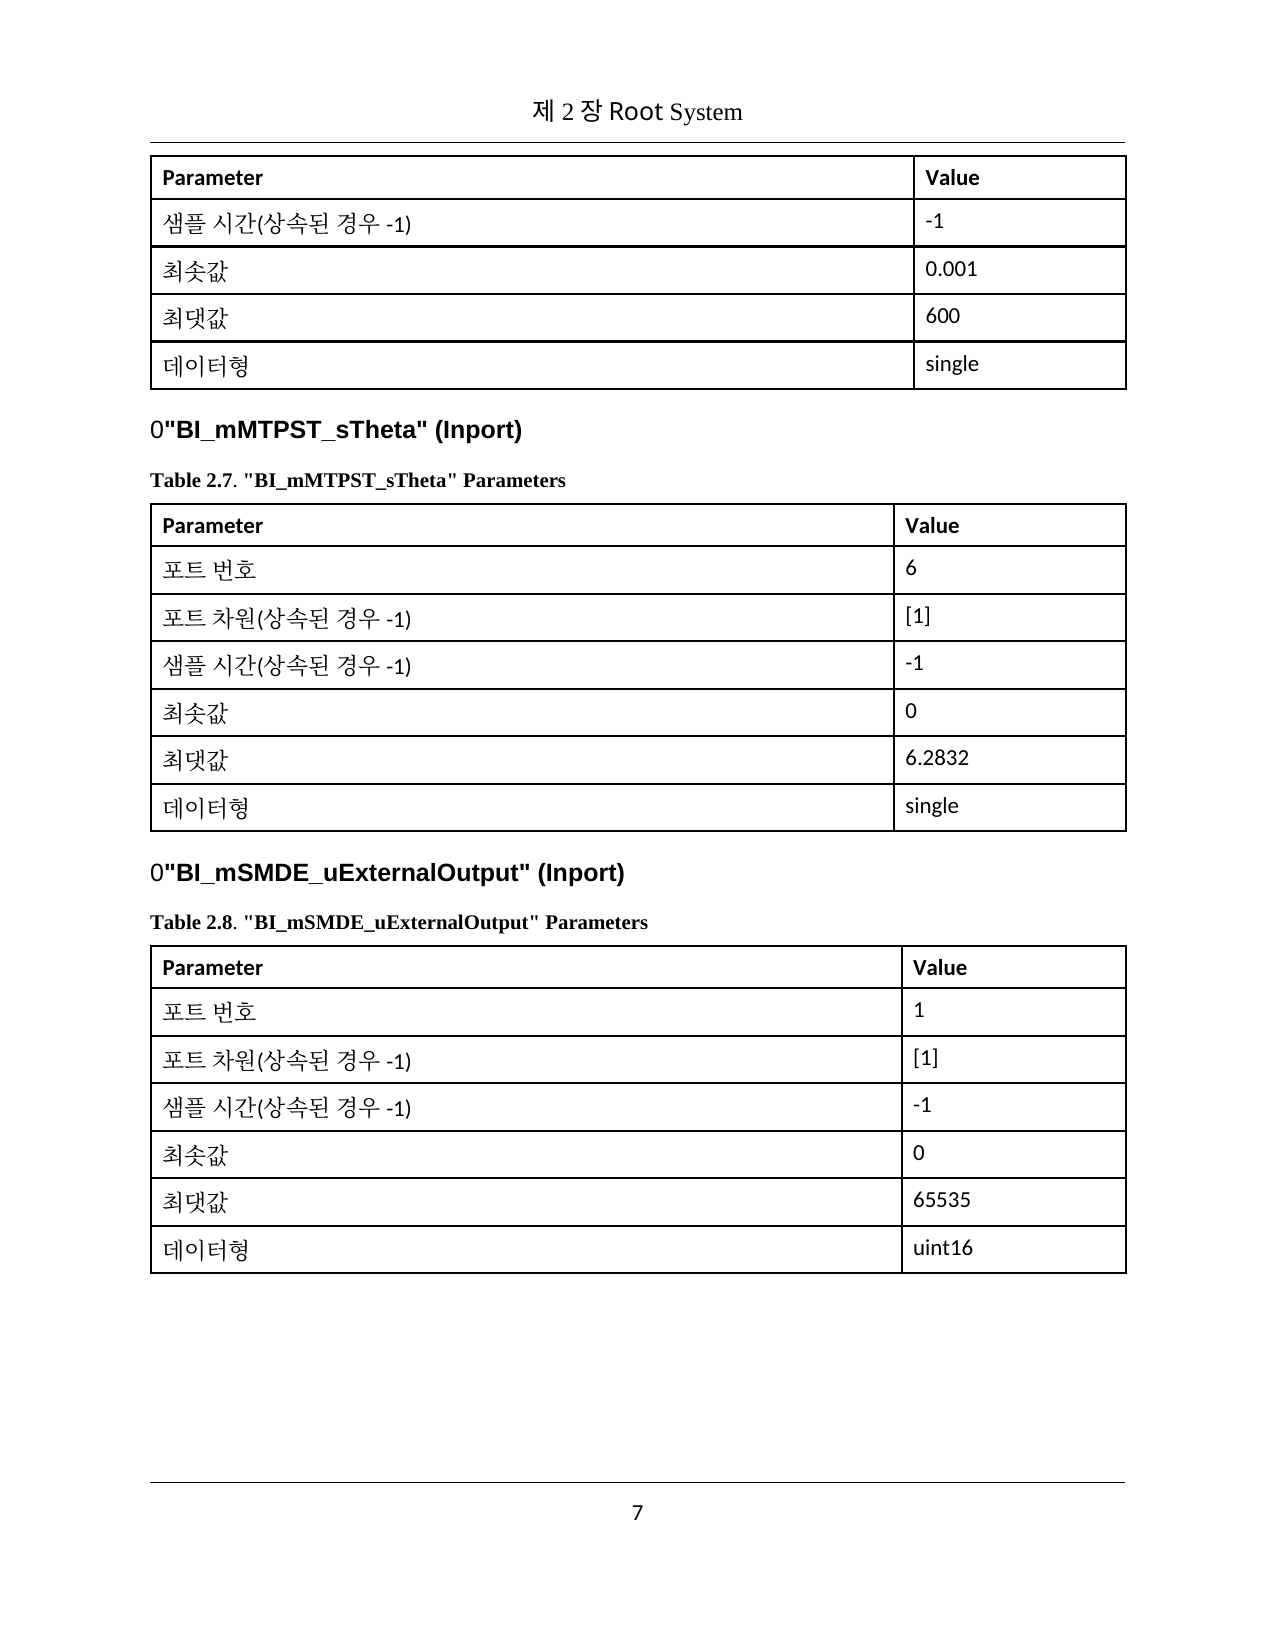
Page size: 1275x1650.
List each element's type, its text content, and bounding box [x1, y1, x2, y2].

table_header Parameter [152, 157, 913, 198]
table_cell -1 [895, 642, 1125, 687]
table_cell 0 [903, 1132, 1125, 1177]
table_cell -1 [915, 200, 1125, 245]
table_cell 샘플 시간(상속된 경우 -1) [152, 200, 913, 245]
table_cell 600 [915, 295, 1125, 340]
table_cell 샘플 시간(상속된 경우 -1) [152, 1084, 901, 1130]
table_cell 65535 [903, 1179, 1125, 1225]
table_cell 샘플 시간(상속된 경우 -1) [152, 642, 893, 687]
table_cell 0 [895, 690, 1125, 735]
table_cell 최솟값 [152, 690, 893, 735]
table_cell single [915, 343, 1125, 388]
table_header Parameter [152, 947, 901, 987]
table_cell uint16 [903, 1227, 1125, 1272]
table_cell 데이터형 [152, 785, 893, 830]
table_cell 포트 차원(상속된 경우 -1) [152, 1037, 901, 1082]
table_cell 포트 번호 [152, 547, 893, 592]
table_cell 6.2832 [895, 737, 1125, 782]
table_cell 최솟값 [152, 248, 913, 293]
table_cell -1 [903, 1084, 1125, 1130]
title Table 2.8. "BI_mSMDE_uExternalOutput" Parameters [150, 907, 1125, 934]
table_header Value [895, 505, 1125, 545]
table_cell 데이터형 [152, 1227, 901, 1272]
table_cell 포트 차원(상속된 경우 -1) [152, 595, 893, 640]
title Table 2.7. "BI_mMTPST_sTheta" Parameters [150, 465, 1125, 492]
table_cell 최댓값 [152, 1179, 901, 1225]
title "BI_mSMDE_uExternalOutput" (Inport) [150, 853, 1125, 886]
table_cell 최댓값 [152, 295, 913, 340]
table_header Value [915, 157, 1125, 198]
table_header Parameter [152, 505, 893, 545]
table_cell 최솟값 [152, 1132, 901, 1177]
title "BI_mMTPST_sTheta" (Inport) [150, 411, 1125, 444]
table_cell [1] [903, 1037, 1125, 1082]
table_cell [1] [895, 595, 1125, 640]
table_cell 1 [903, 989, 1125, 1035]
table_cell 데이터형 [152, 343, 913, 388]
table_header Value [903, 947, 1125, 987]
table_cell 포트 번호 [152, 989, 901, 1035]
table_cell 최댓값 [152, 737, 893, 782]
table_cell single [895, 785, 1125, 830]
table_cell 0.001 [915, 248, 1125, 293]
table_cell 6 [895, 547, 1125, 592]
